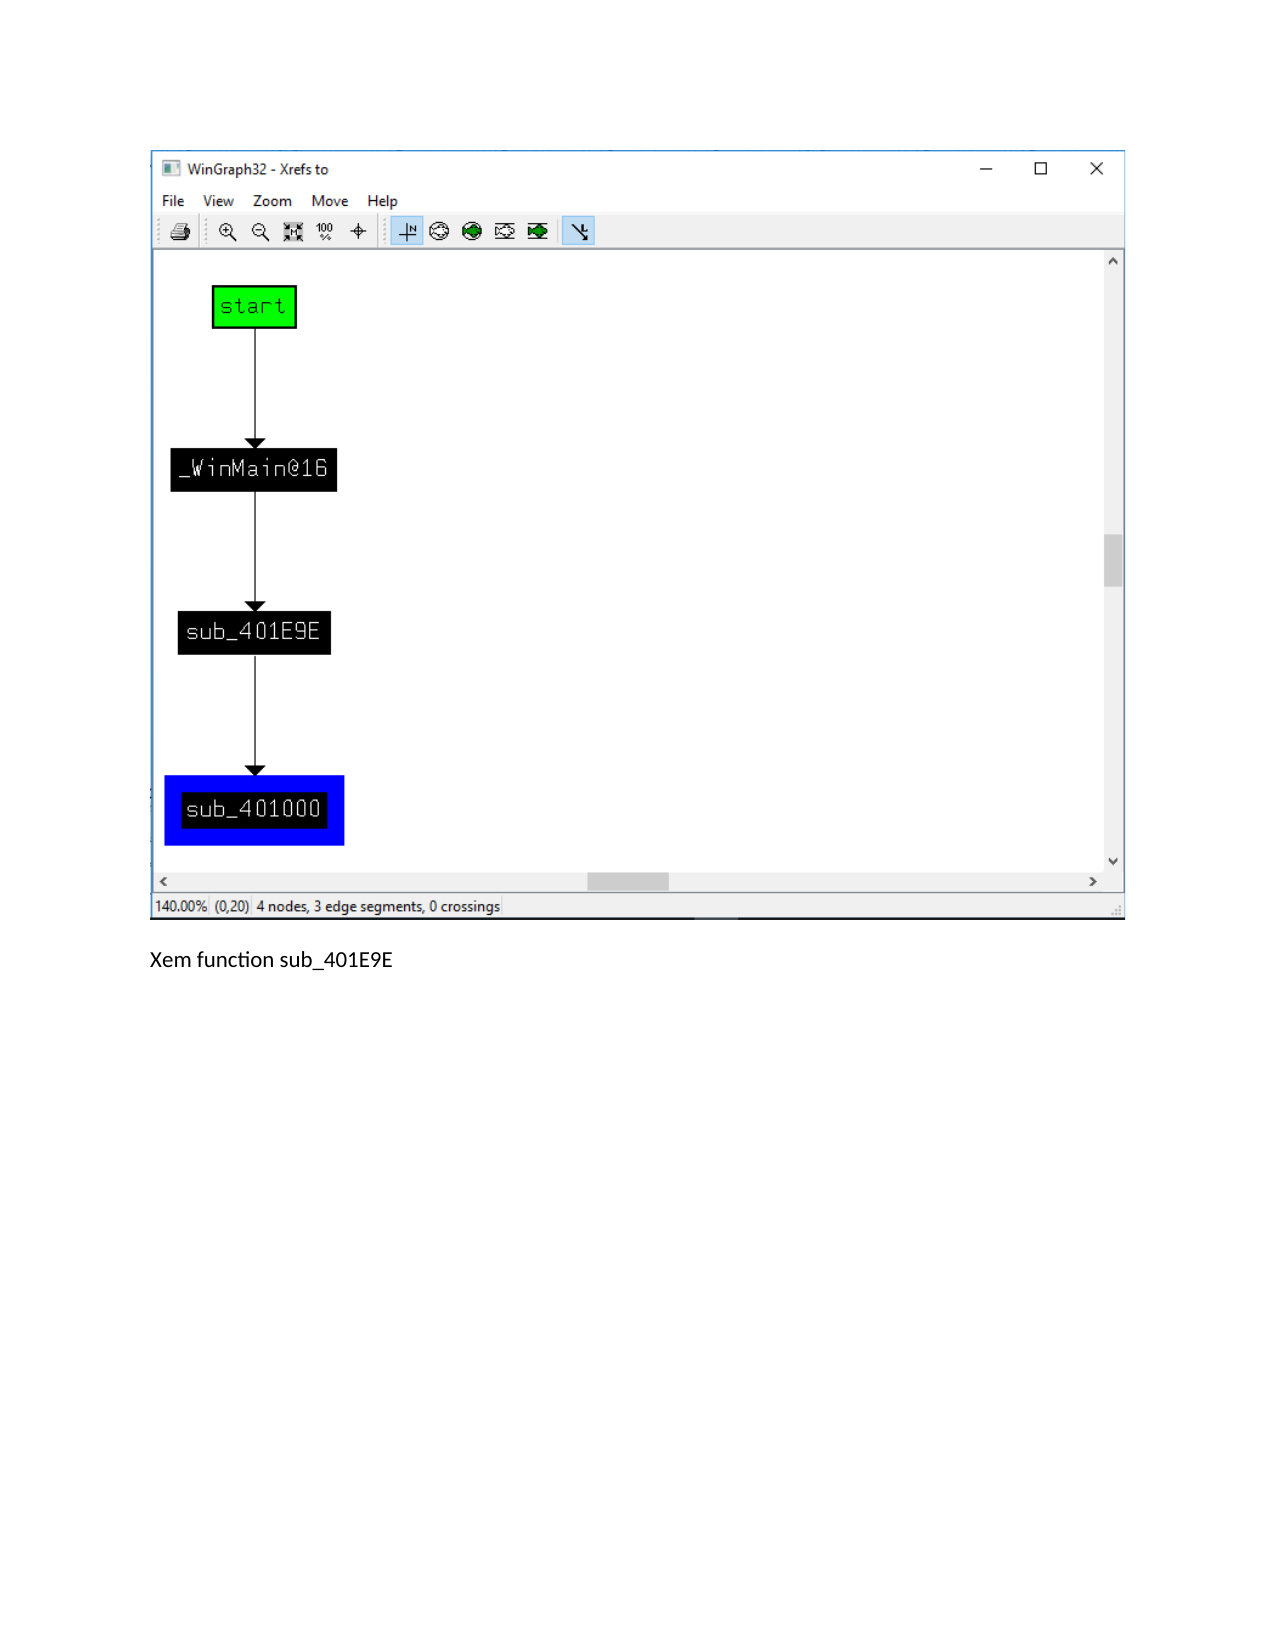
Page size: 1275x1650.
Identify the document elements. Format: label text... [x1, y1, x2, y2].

text Xem function sub_401E9E [150, 945, 1125, 973]
picture [150, 150, 1125, 920]
